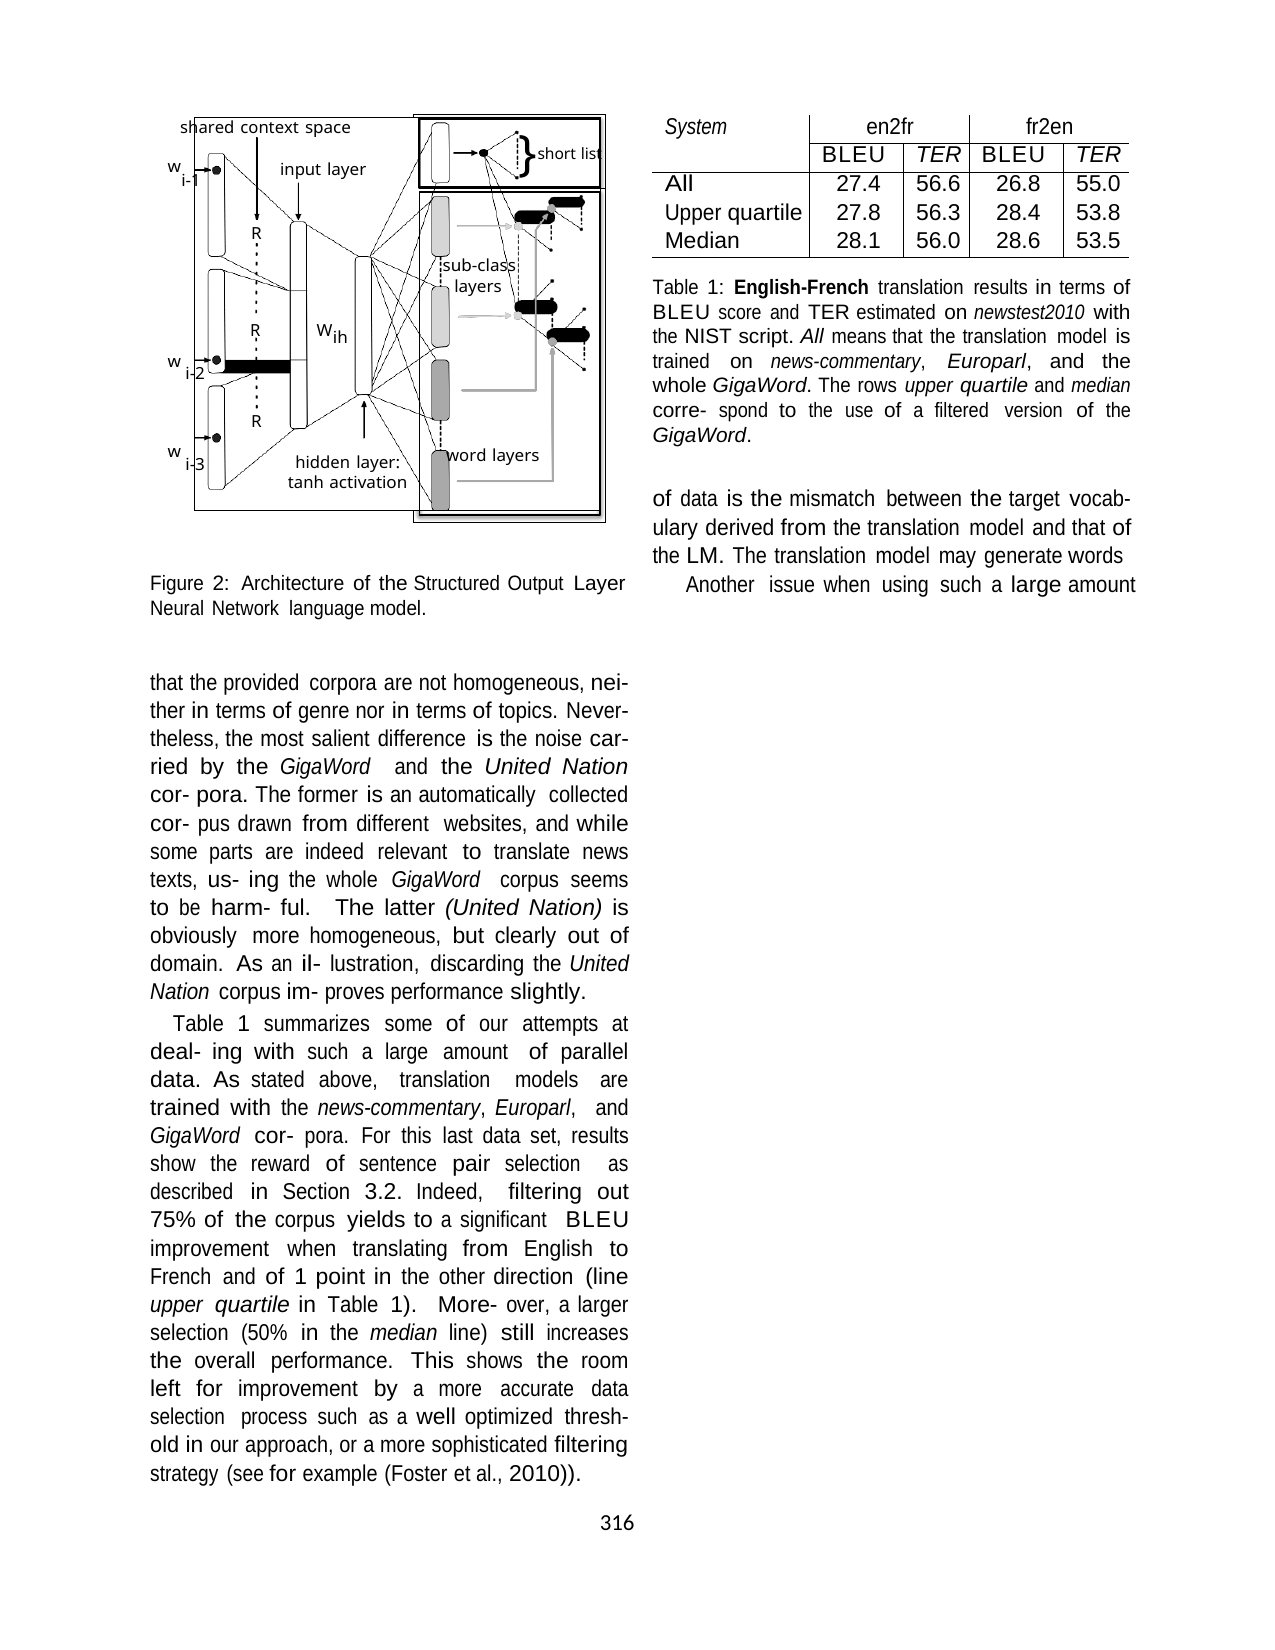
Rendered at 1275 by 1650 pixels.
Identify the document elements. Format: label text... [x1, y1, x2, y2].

text ih [328, 335, 352, 349]
text R [251, 222, 406, 245]
text wi-1 [167, 160, 209, 189]
text tanh activation [286, 473, 409, 494]
text }short list [519, 133, 1142, 185]
picture [414, 189, 605, 522]
text Figure 2: Architecture of the Structured Output Layer [150, 571, 628, 595]
text R [251, 409, 406, 432]
text sub-class layers [442, 255, 516, 297]
text w i-2 w i-3 [167, 349, 209, 476]
text shared context space [180, 116, 1142, 131]
picture [195, 131, 600, 510]
text Neural Network language model. [150, 596, 432, 620]
picture [420, 193, 599, 510]
text of data is the mismatch between the target vocab- ulary derived from the translation model and that of the LM. The translation model may generate words [652, 485, 1131, 568]
text hidden layer: [292, 450, 403, 473]
text that the provided corpora are not homogeneous, nei- ther in terms of genre nor in terms of topics. Never- theless, the most salient difference is the noise car- ried by the GigaWord and the United Nation cor- pora. The former is an automatically collected cor- pus drawn from different websites, and while some parts are indeed relevant to translate news texts, us- ing the whole GigaWord corpus seems to be harm- ful. The latter (United Nation) is obviously more homogeneous, but clearly out of domain. As an il- lustration, discarding the United Nation corpus im- proves performance slightly. [150, 669, 629, 1005]
text R W [250, 319, 406, 335]
text Table 1: English-French translation results in terms of BLEU score and TER estimated on newstest2010 with the NIST script. All means that the translation model is trained on news-commentary, Europarl, and the whole GigaWord. The rows upper quartile and median corre- spond to the use of a filtered version of the GigaWord. [652, 275, 1131, 446]
text word layers [446, 443, 543, 466]
text input layer [280, 158, 371, 181]
text Another issue when using such a large amount [686, 571, 1147, 597]
text Table 1 summarizes some of our attempts at deal- ing with such a large amount of parallel data. As stated above, translation models are trained with the news-commentary, Europarl, and GigaWord cor- pora. For this last data set, results show the reward of sentence pair selection as described in Section 3.2. Indeed, filtering out 75% of the corpus yields to a significant BLEU improvement when translating from English to French and of 1 point in the other direction (line upper quartile in Table 1). More- over, a larger selection (50% in the median line) still increases the overall performance. This shows the room left for improvement by a more accurate data selection process such as a well optimized thresh- old in our approach, or a more sophisticated filtering strategy (see for example (Foster et al., 2010)). [150, 1009, 629, 1486]
